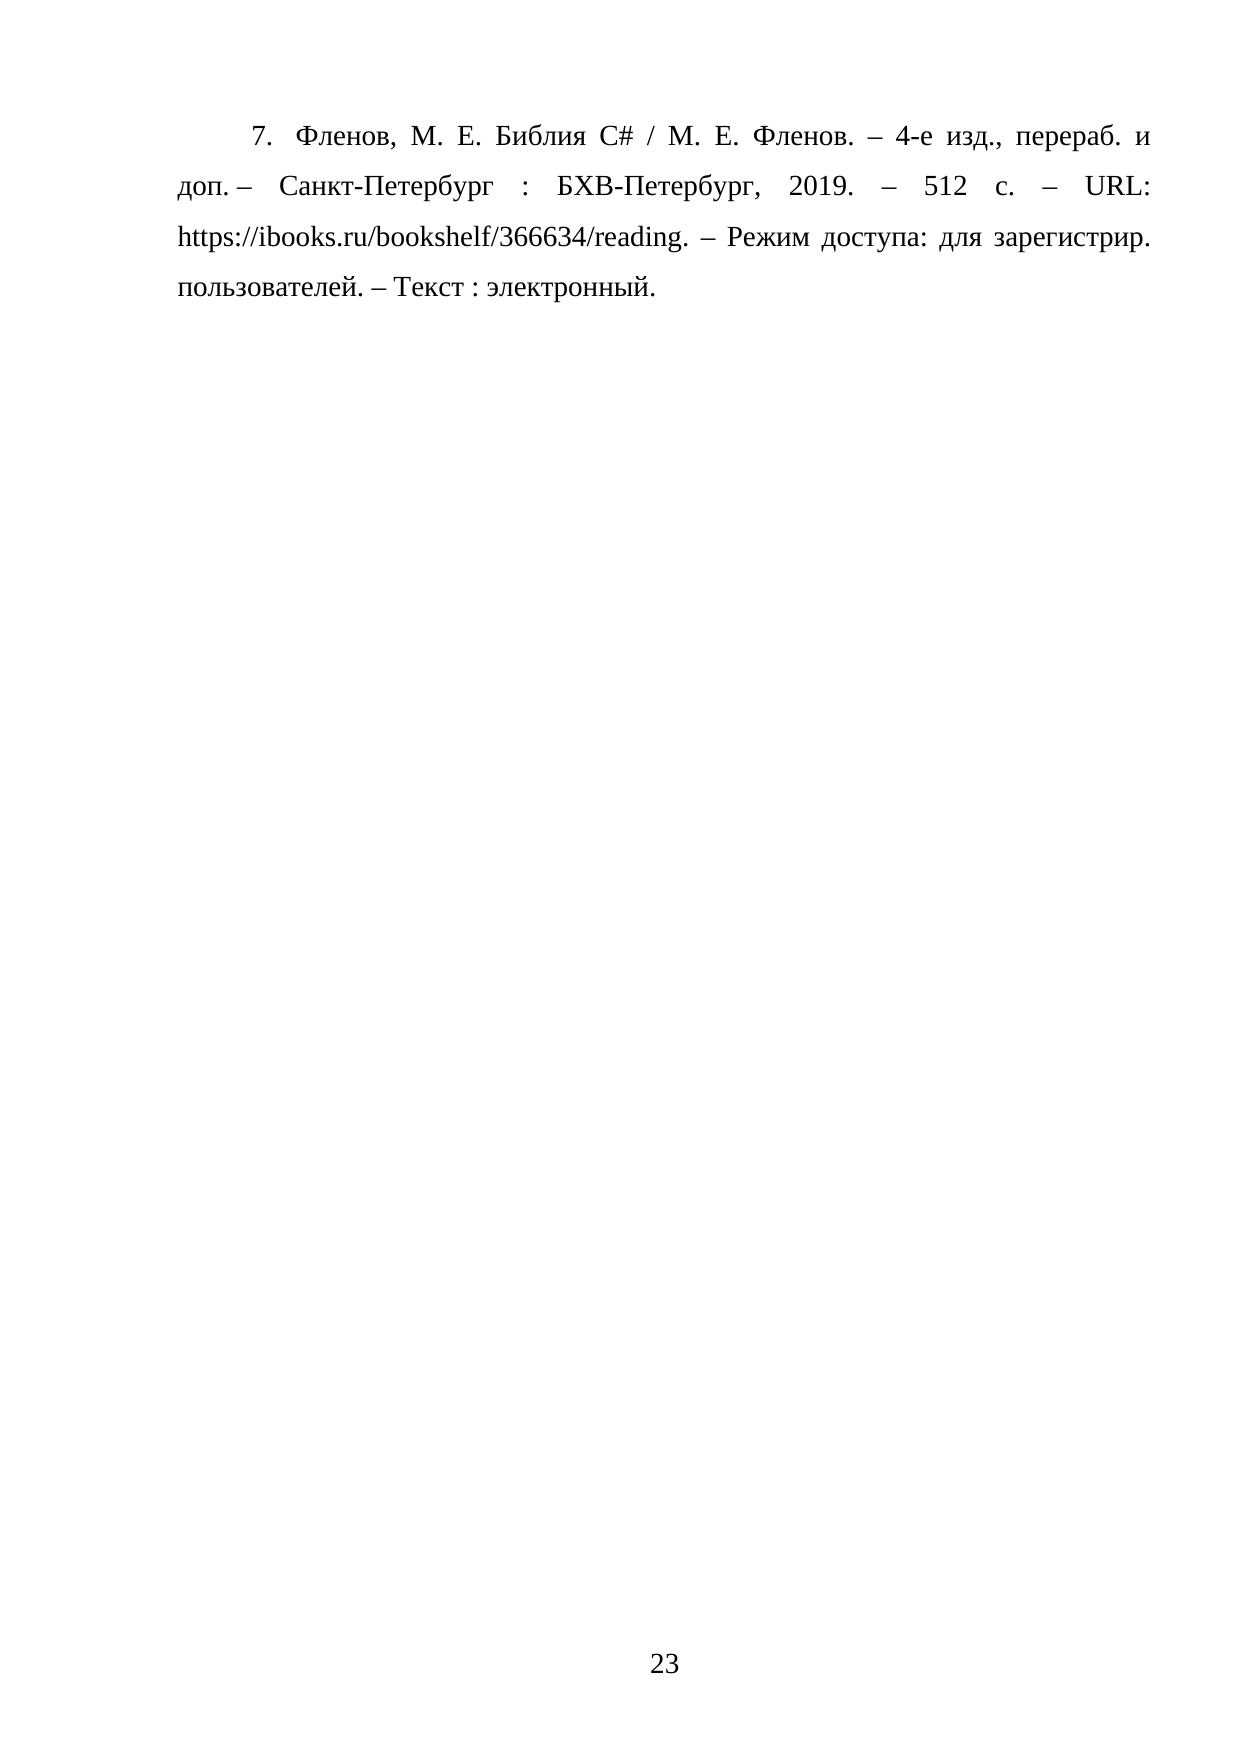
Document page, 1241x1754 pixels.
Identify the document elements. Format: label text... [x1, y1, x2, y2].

list Фленов, М. Е. Библия C# / М. Е. Фленов. – 4-е изд., перераб. и доп. – Санкт-Петербург : БХВ-Петербург, 2019. – 512 с. – URL: https://ibooks.ru/bookshelf/366634/reading. – Режим доступа: для зарегистрир. пользователей. – Текст : электронный. [177, 118, 1152, 303]
